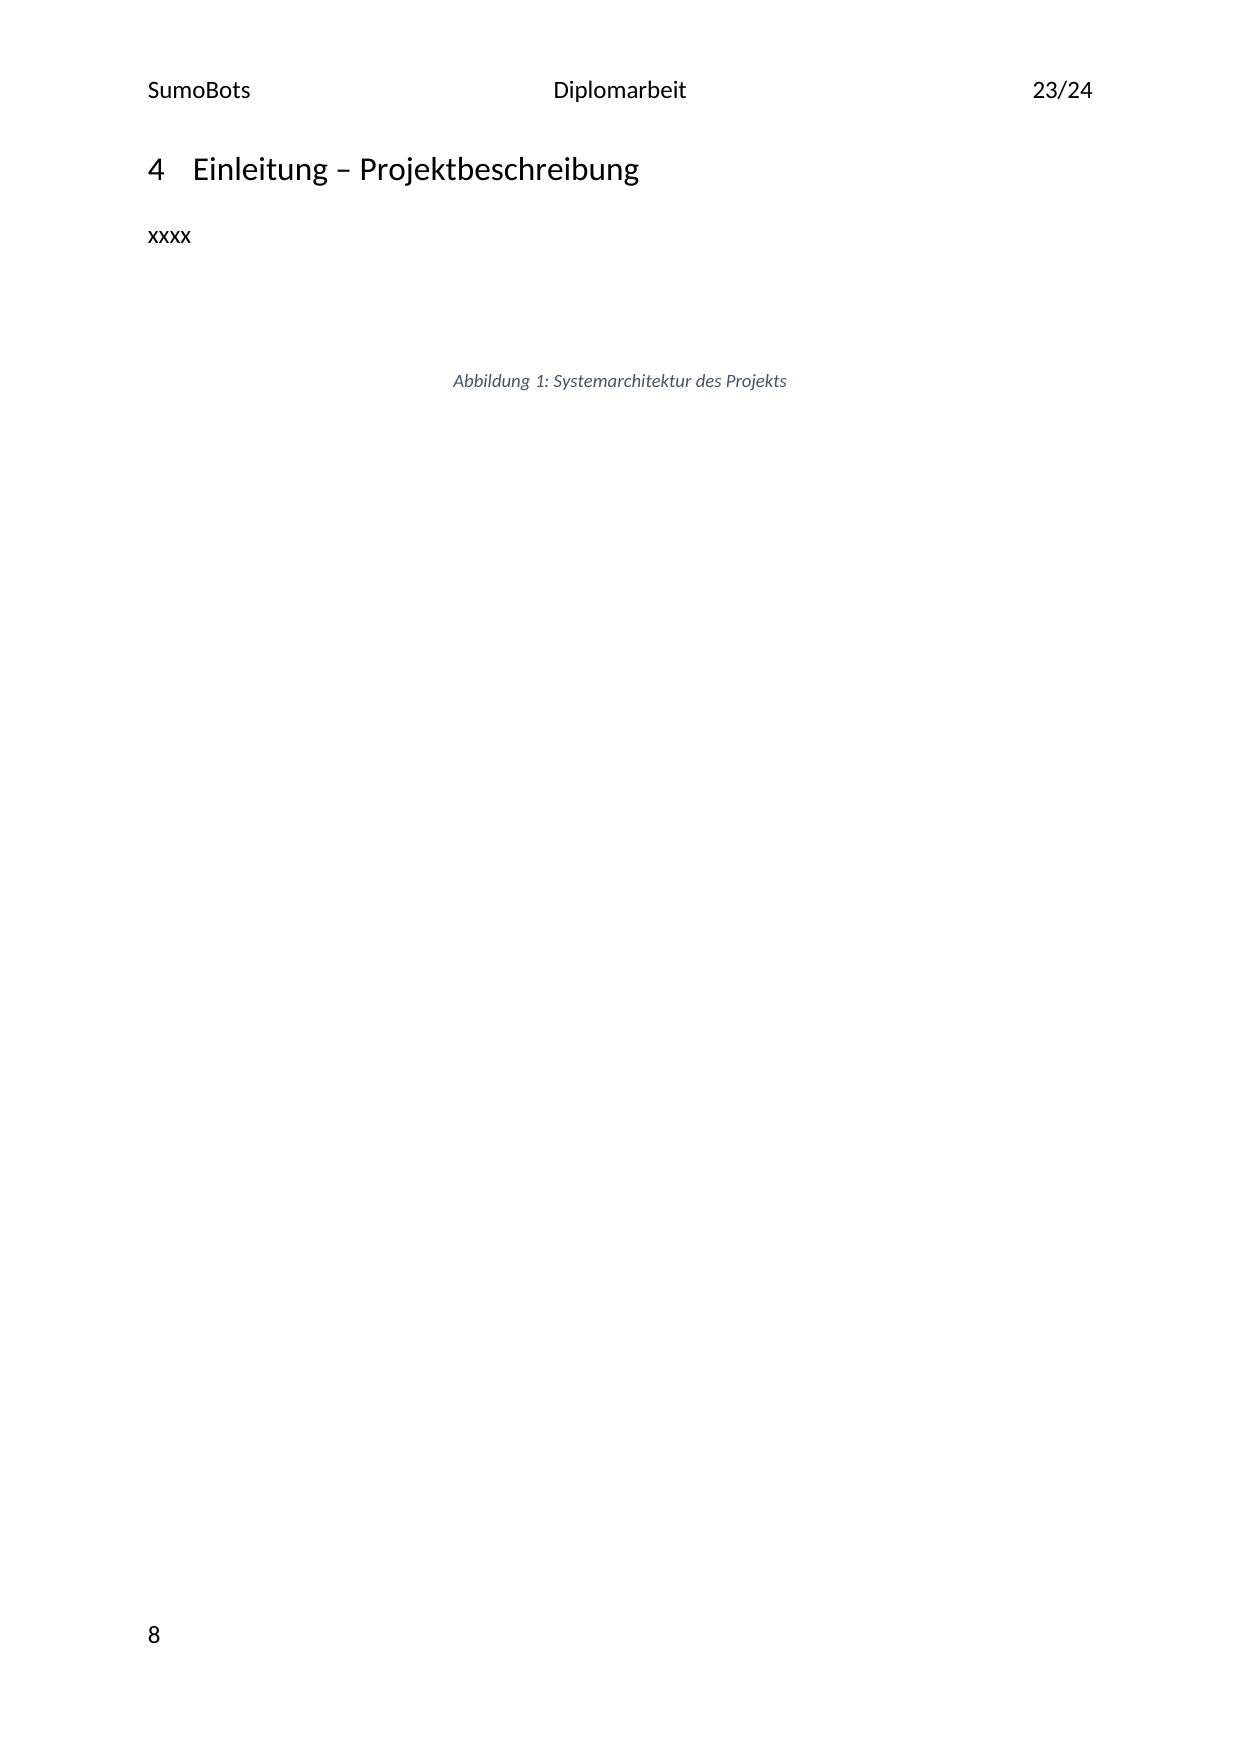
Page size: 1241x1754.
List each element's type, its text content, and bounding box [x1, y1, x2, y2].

text xxxx [148, 219, 1093, 249]
subtitle Einleitung – Projektbeschreibung [148, 148, 1093, 188]
